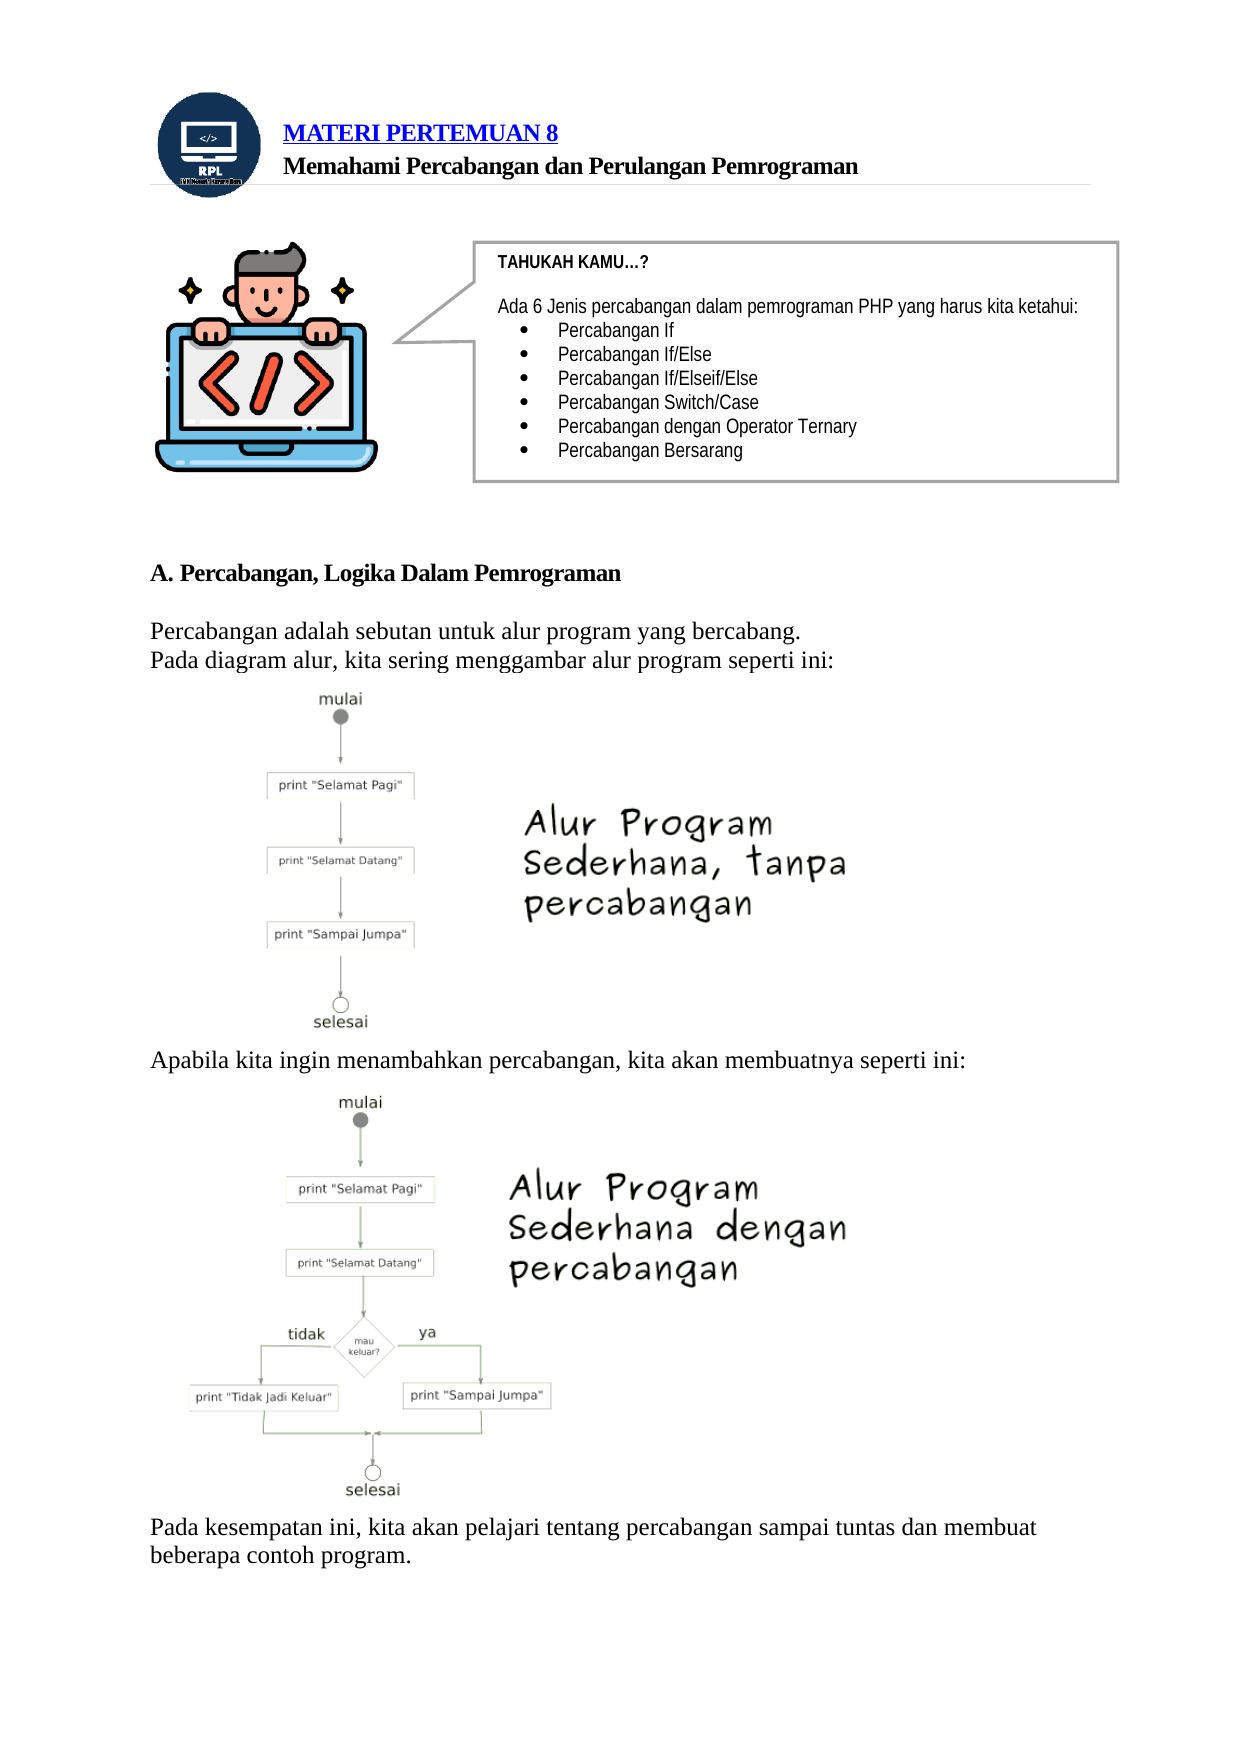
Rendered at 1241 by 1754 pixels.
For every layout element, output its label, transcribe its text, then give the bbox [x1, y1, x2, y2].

text MATERI PERTEMUAN 8 [283, 118, 1090, 147]
text Pada kesempatan ini, kita akan pelajari tentang percabangan sampai tuntas dan membuat beberapa contoh program. [150, 1512, 1090, 1569]
picture [150, 241, 382, 473]
picture [150, 673, 913, 1045]
text Pada diagram alur, kita sering menggambar alur program seperti ini: [150, 645, 1090, 673]
text Memahami Percabangan dan Perulangan Pemrograman [283, 151, 1090, 180]
picture [150, 185, 267, 209]
text Apabila kita ingin menambahkan percabangan, kita akan membuatnya seperti ini: [150, 1046, 1090, 1074]
picture [150, 90, 267, 184]
list Percabangan, Logika Dalam Pemrograman [150, 558, 1090, 587]
text Percabangan adalah sebutan untuk alur program yang bercabang. [150, 616, 1090, 645]
picture [150, 1074, 916, 1512]
